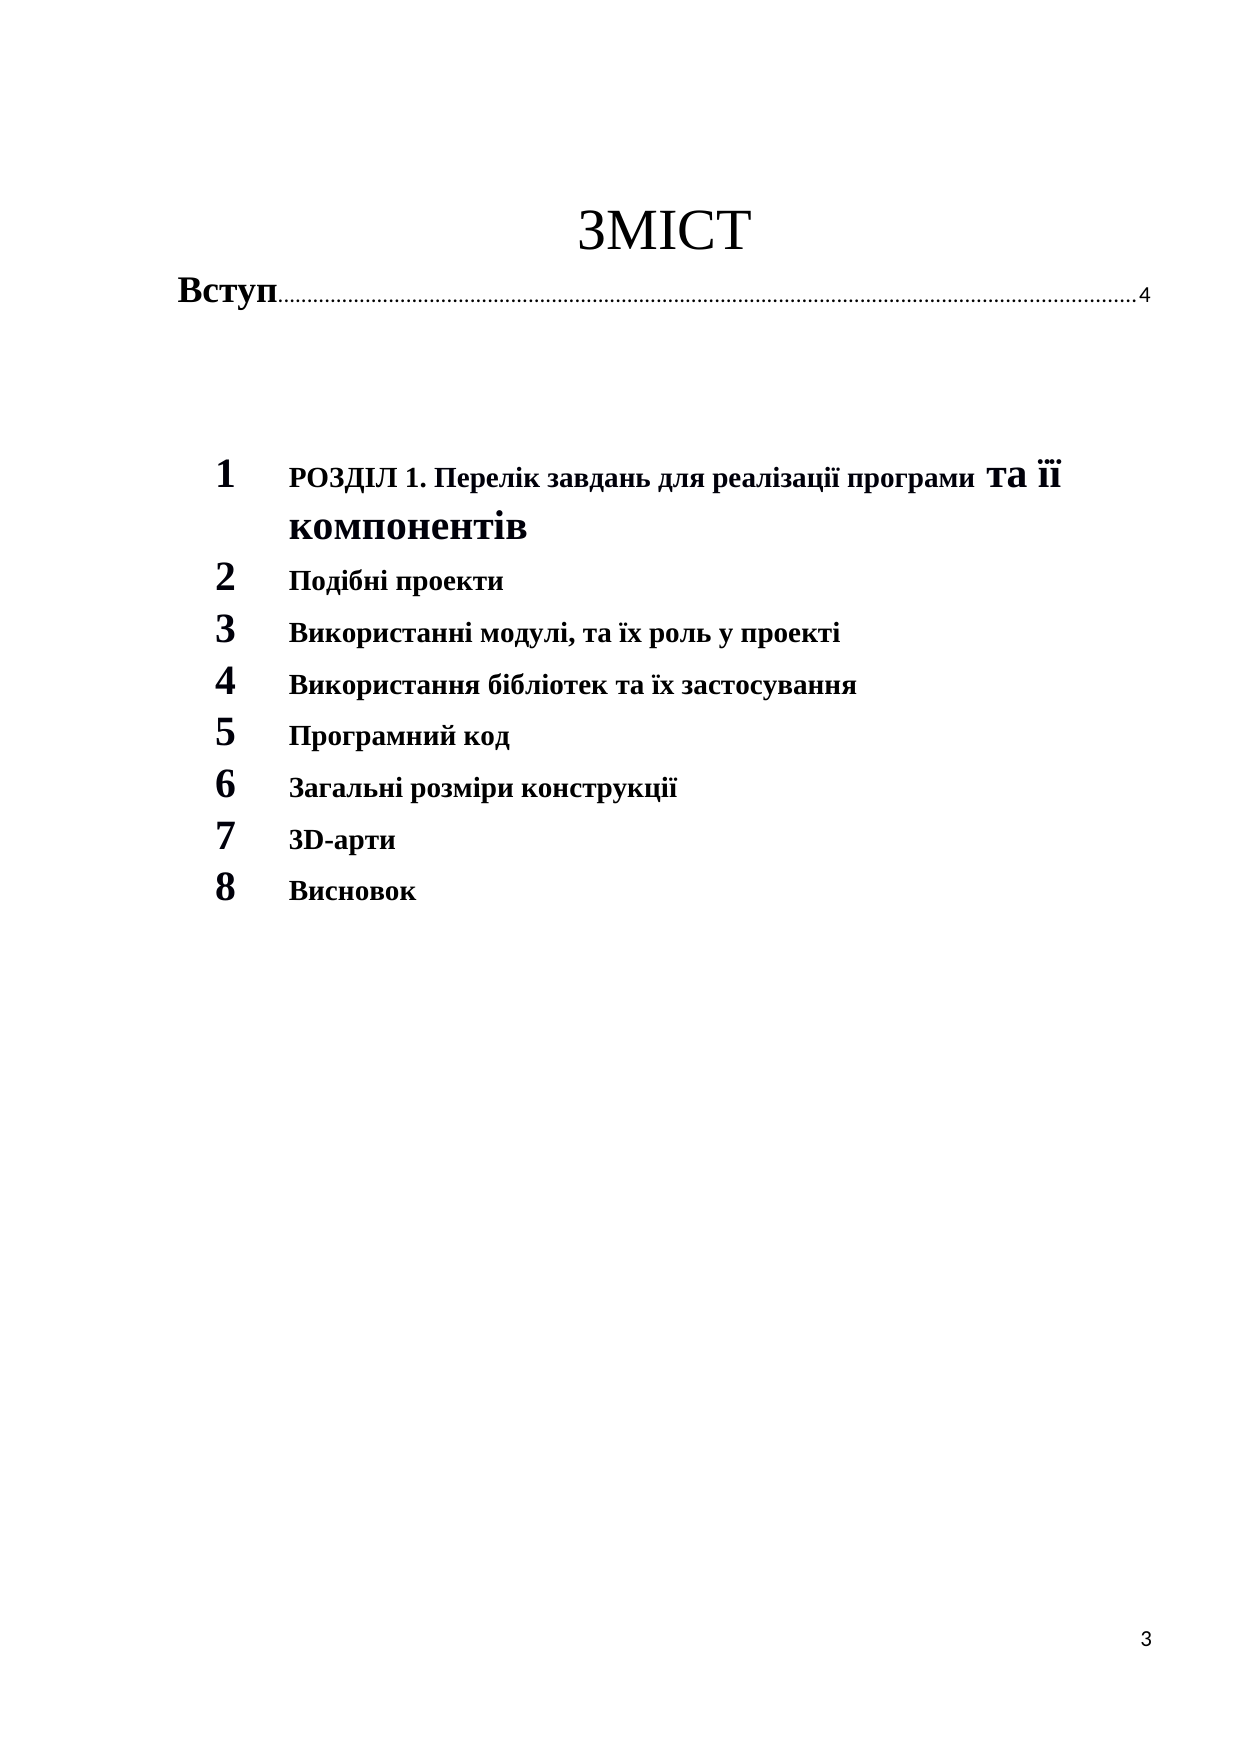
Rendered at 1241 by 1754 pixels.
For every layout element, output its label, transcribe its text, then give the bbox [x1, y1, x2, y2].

list Подібні проекти [215, 552, 1152, 600]
list Використанні модулі, та їх роль у проекті [215, 603, 1152, 651]
list Програмний код [215, 707, 1152, 755]
list Використання бібліотек та їх застосування [215, 655, 1152, 703]
list РОЗДІЛ 1. Перелік завдань для реалізації програми та її компонентів [215, 448, 1152, 548]
list Висновок [215, 862, 1152, 910]
list 3D-арти [215, 810, 1152, 858]
list Загальні розміри конструкції [215, 758, 1152, 806]
